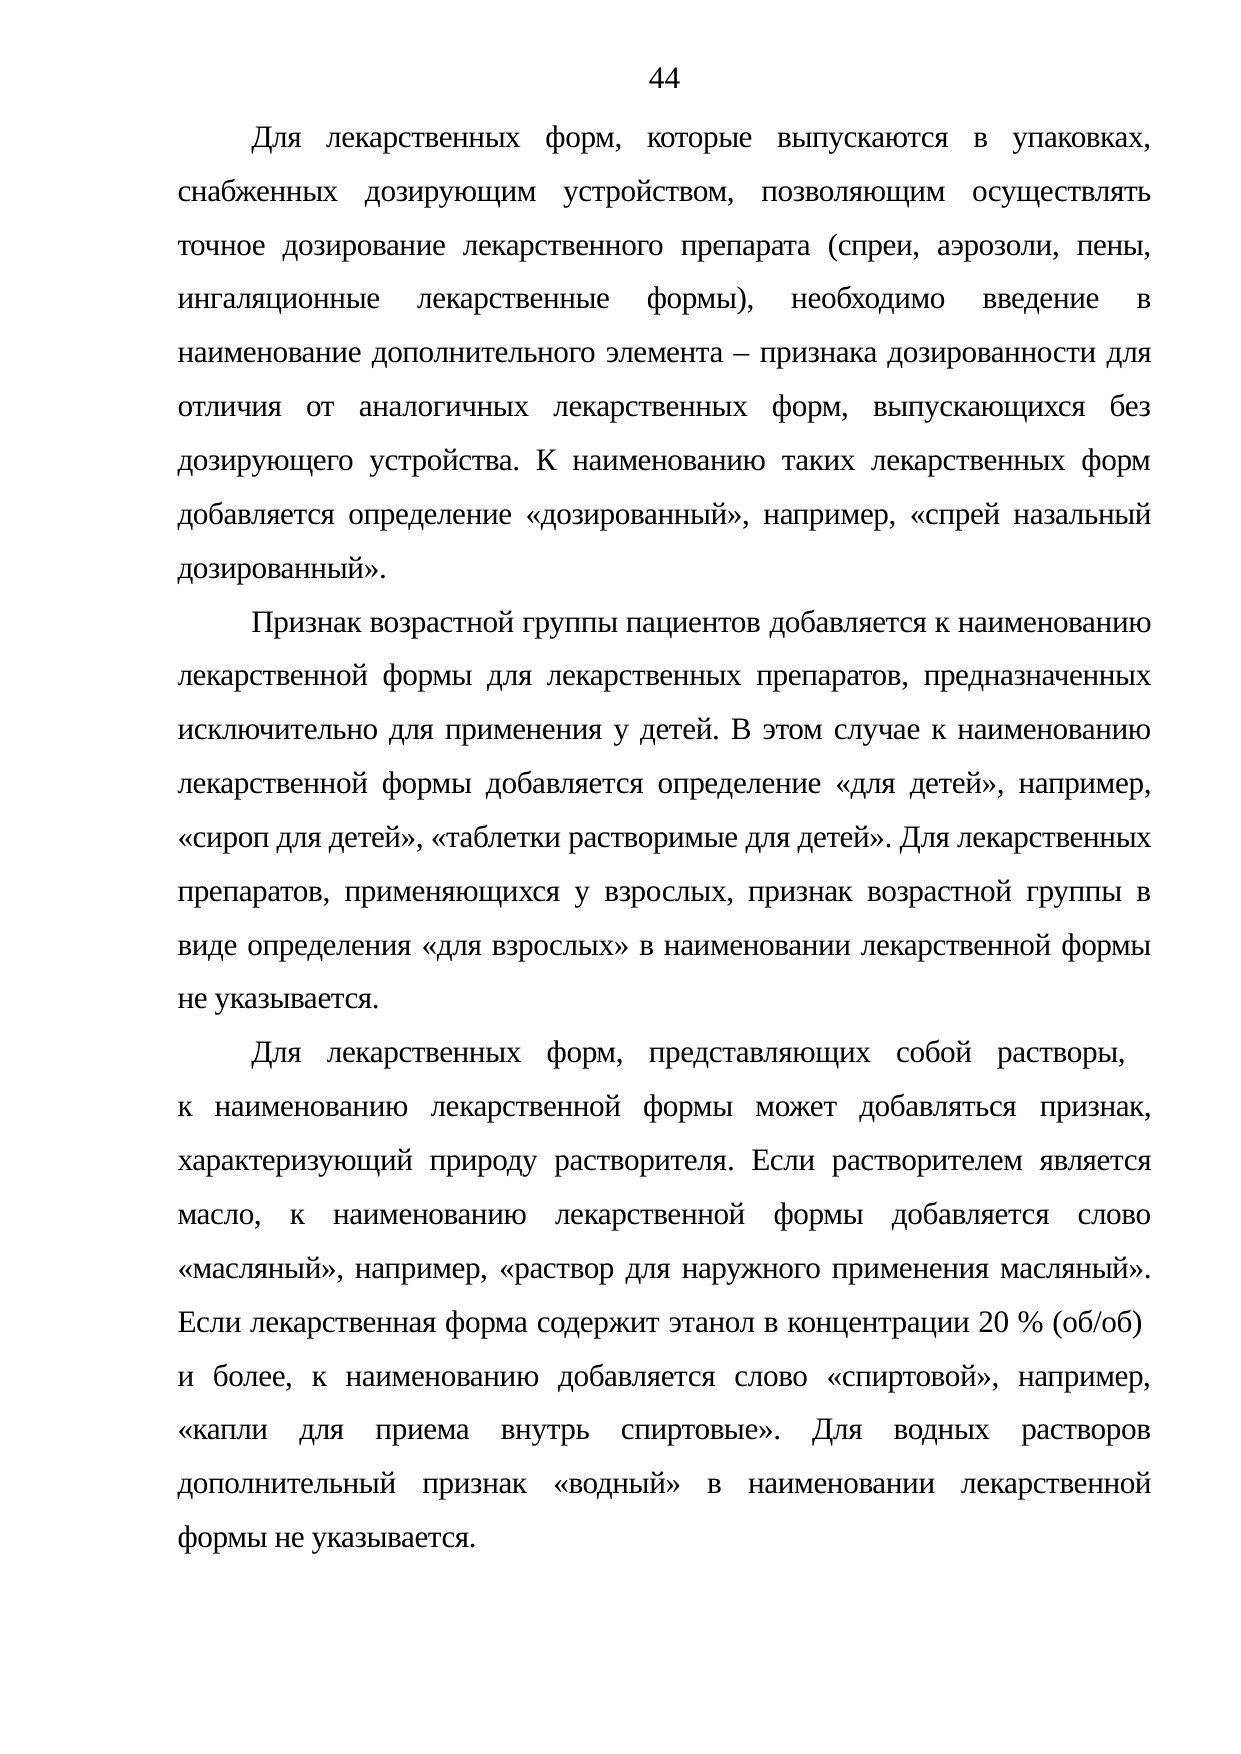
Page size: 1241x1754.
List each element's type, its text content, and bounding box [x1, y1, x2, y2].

text Для лекарственных форм, которые выпускаются в упаковках, снабженных дозирующим устройством, позволяющим осуществлять точное дозирование лекарственного препарата (спреи, аэрозоли, пены, ингаляционные лекарственные формы), необходимо введение в наименование дополнительного элемента – признака дозированности для отличия от аналогичных лекарственных форм, выпускающихся без дозирующего устройства. К наименованию таких лекарственных форм добавляется определение «дозированный», например, «спрей назальный дозированный». [177, 118, 1152, 585]
text Признак возрастной группы пациентов добавляется к наименованию лекарственной формы для лекарственных препаратов, предназначенных исключительно для применения у детей. В этом случае к наименованию лекарственной формы добавляется определение «для детей», например, «сироп для детей», «таблетки растворимые для детей». Для лекарственных препаратов, применяющихся у взрослых, признак возрастной группы в виде определения «для взрослых» в наименовании лекарственной формы не указывается. [177, 603, 1152, 1016]
text Для лекарственных форм, представляющих собой растворы, к наименованию лекарственной формы может добавляться признак, характеризующий природу растворителя. Если растворителем является масло, к наименованию лекарственной формы добавляется слово «масляный», например, «раствор для наружного применения масляный». Если лекарственная форма содержит этанол в концентрации 20 % (об/об) и более, к наименованию добавляется слово «спиртовой», например, «капли для приема внутрь спиртовые». Для водных растворов дополнительный признак «водный» в наименовании лекарственной формы не указывается. [177, 1034, 1152, 1554]
